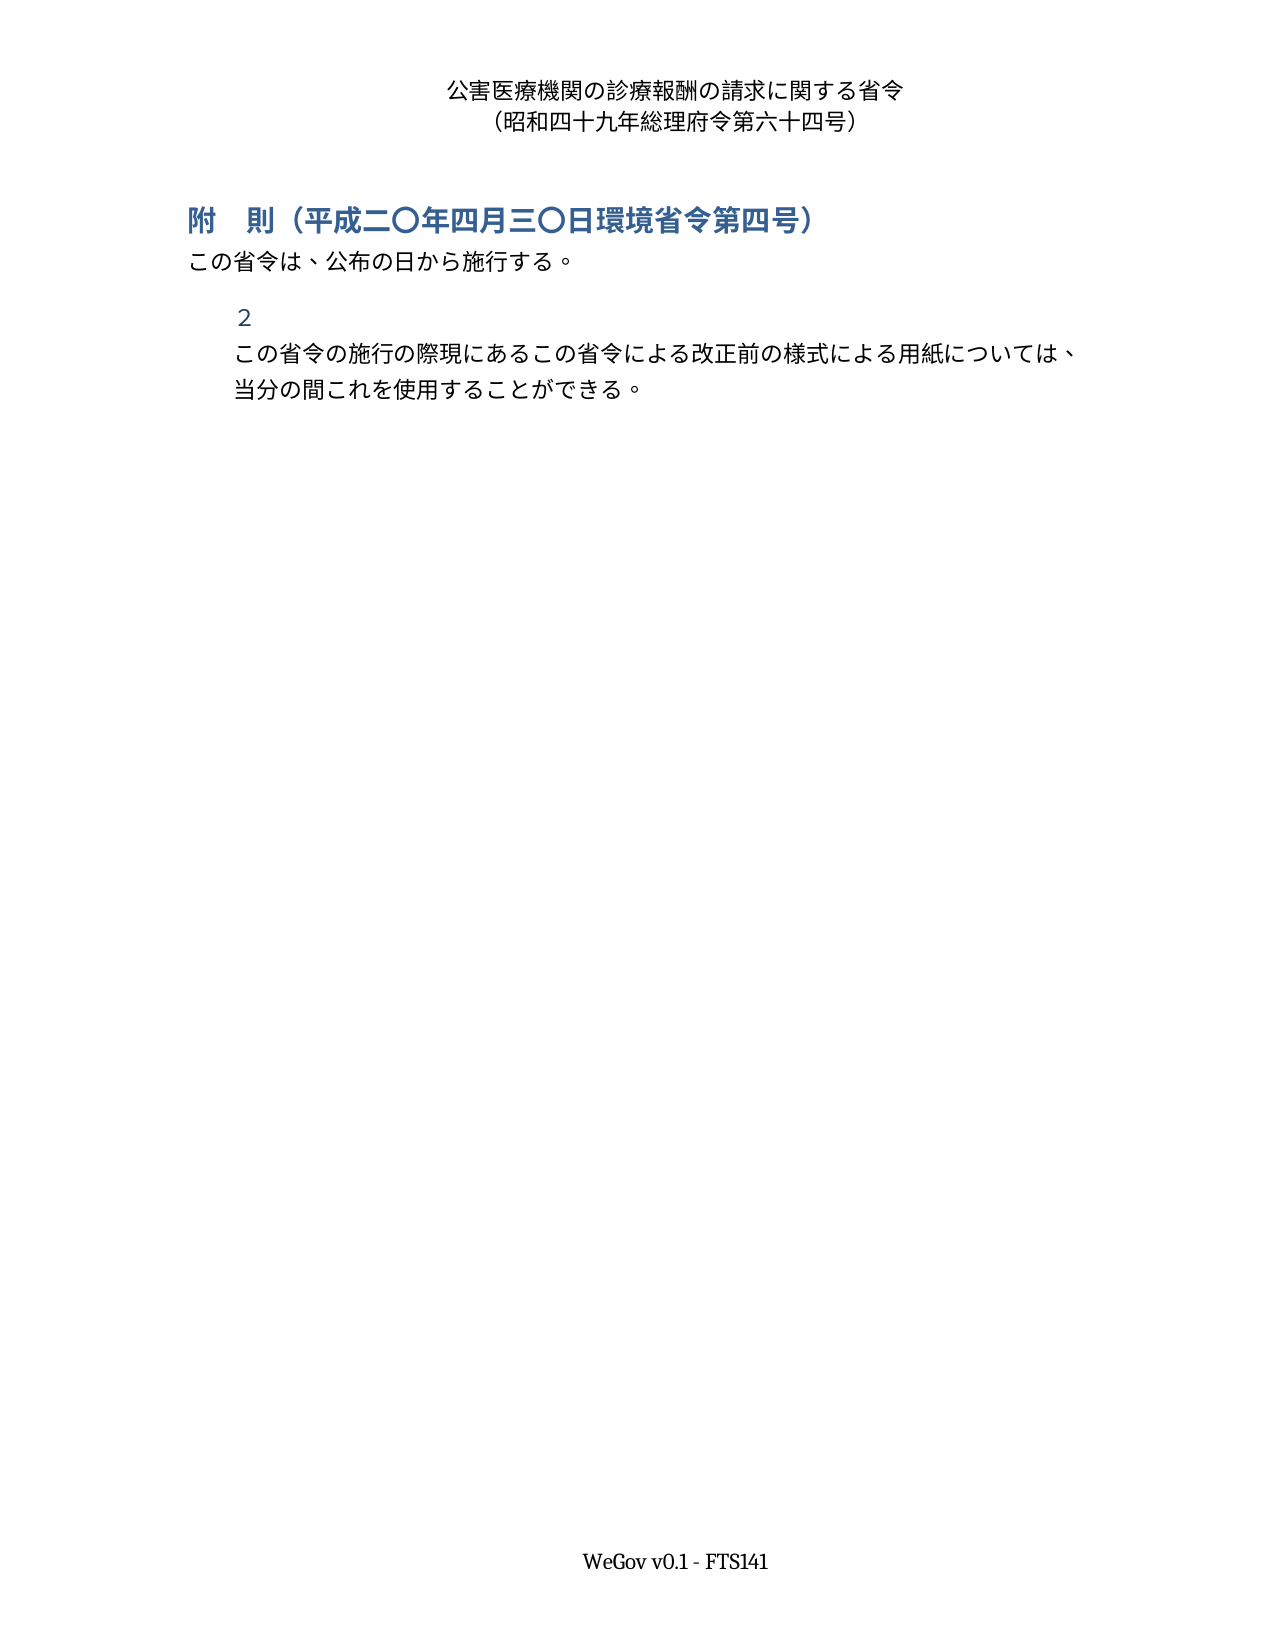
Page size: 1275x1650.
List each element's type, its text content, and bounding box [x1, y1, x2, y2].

text この省令は、公布の日から施行する。 [187, 246, 1087, 277]
subtitle 附 則（平成二〇年四月三〇日環境省令第四号） [187, 200, 1087, 240]
text この省令の施行の際現にあるこの省令による改正前の様式による用紙については、当分の間これを使用することができる。 [233, 338, 1087, 406]
subtitle ２ [233, 302, 1087, 334]
